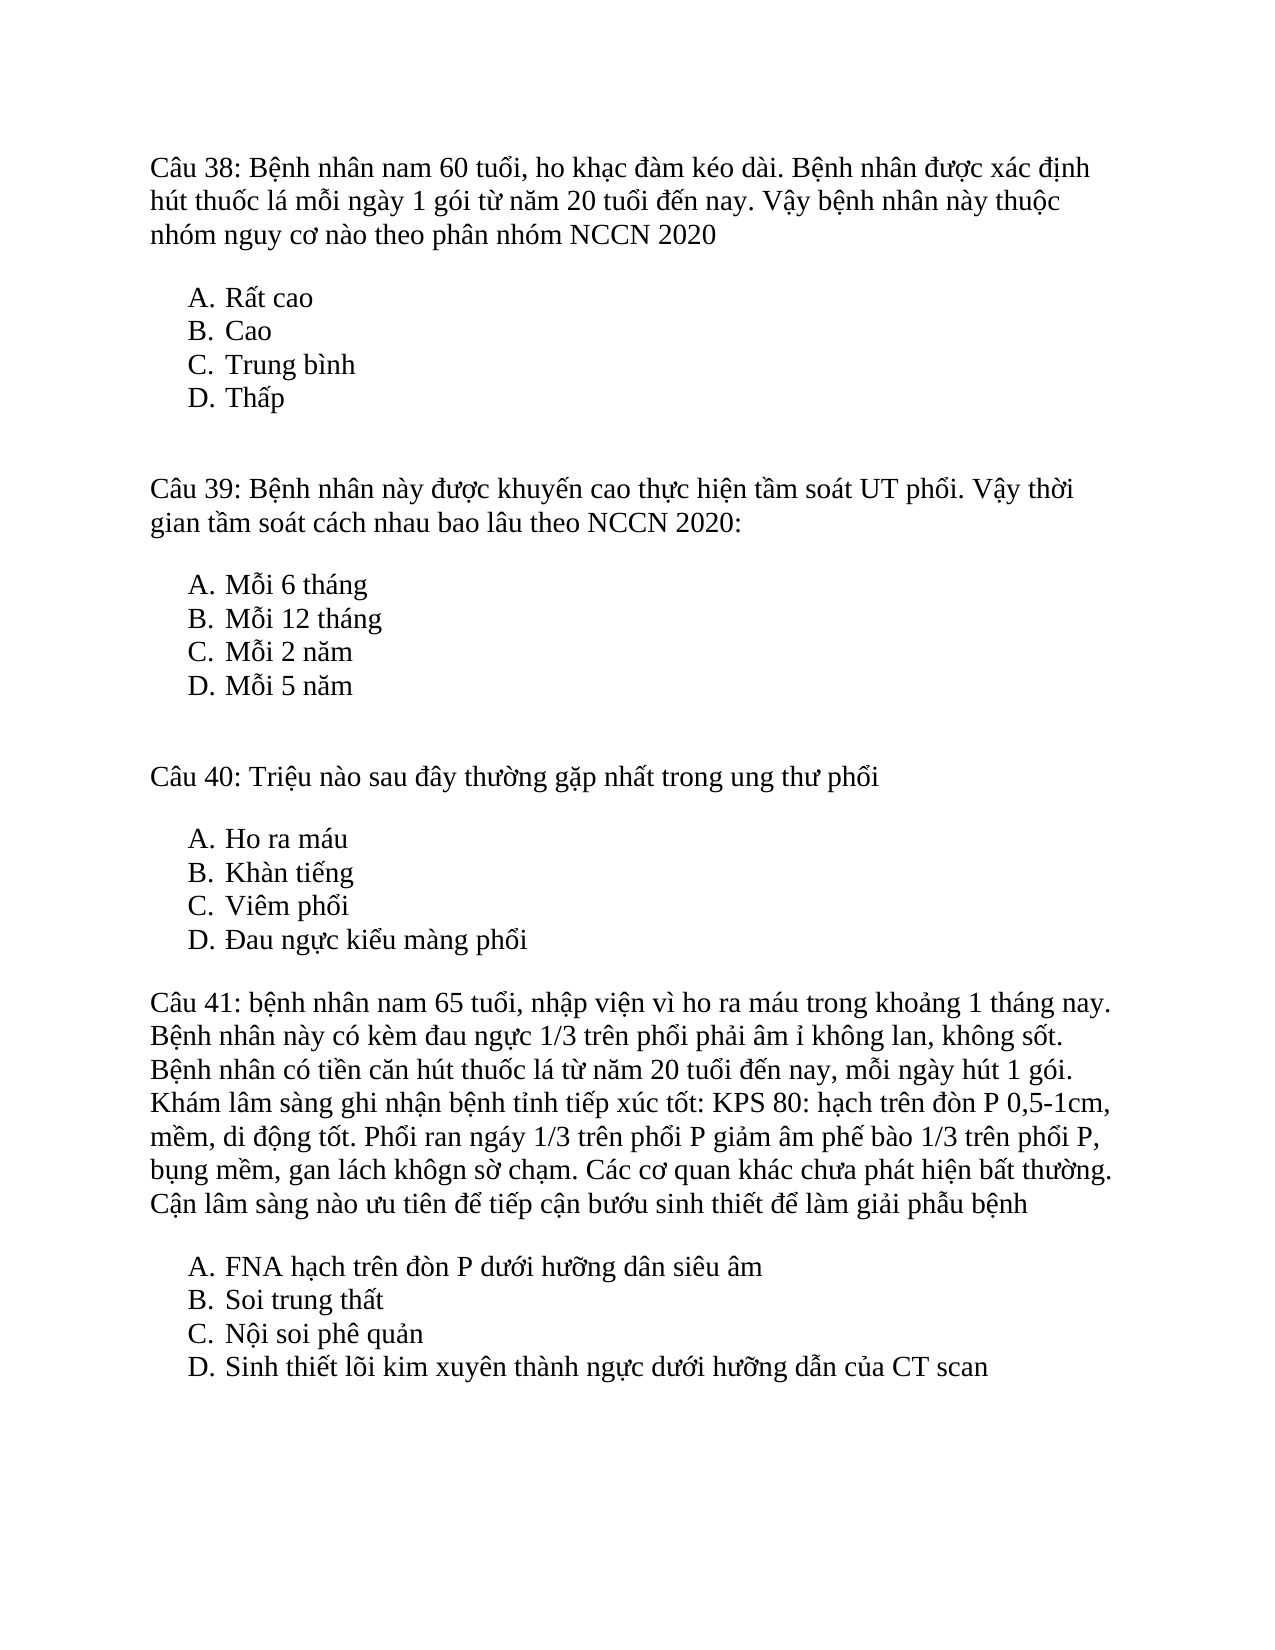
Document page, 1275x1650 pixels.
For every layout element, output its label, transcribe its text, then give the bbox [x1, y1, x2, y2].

list Viêm phổi [187, 888, 1125, 922]
text Câu 39: Bệnh nhân này được khuyến cao thực hiện tầm soát UT phổi. Vậy thời gian tầm soát cách nhau bao lâu theo NCCN 2020: [150, 471, 1125, 538]
text Câu 40: Triệu nào sau đây thường gặp nhất trong ung thư phổi [150, 759, 1125, 792]
list Cao [187, 313, 1125, 347]
list Thấp [187, 380, 1125, 442]
list Mỗi 6 tháng [187, 567, 1125, 601]
list Mỗi 5 năm [187, 668, 1125, 729]
list Khàn tiếng [187, 855, 1125, 888]
list Rất cao [187, 280, 1125, 313]
list Nội soi phê quản [187, 1316, 1125, 1349]
list Mỗi 2 năm [187, 634, 1125, 668]
list Ho ra máu [187, 821, 1125, 855]
text Câu 38: Bệnh nhân nam 60 tuổi, ho khạc đàm kéo dài. Bệnh nhân được xác định hút thuốc lá mỗi ngày 1 gói từ năm 20 tuổi đến nay. Vậy bệnh nhân này thuộc nhóm nguy cơ nào theo phân nhóm NCCN 2020 [150, 150, 1125, 251]
list Soi trung thất [187, 1282, 1125, 1316]
list Đau ngực kiểu màng phổi [187, 922, 1125, 956]
list FNA hạch trên đòn P dưới hưỡng dân siêu âm [187, 1249, 1125, 1282]
list Trung bình [187, 347, 1125, 380]
list Sinh thiết lõi kim xuyên thành ngực dưới hưỡng dẫn của CT scan [187, 1349, 1125, 1444]
text Câu 41: bệnh nhân nam 65 tuổi, nhập viện vì ho ra máu trong khoảng 1 tháng nay. Bệnh nhân này có kèm đau ngực 1/3 trên phổi phải âm ỉ không lan, không sốt. Bệnh nhân có tiền căn hút thuốc lá từ năm 20 tuổi đến nay, mỗi ngày hút 1 gói. Khám lâm sàng ghi nhận bệnh tỉnh tiếp xúc tốt: KPS 80: hạch trên đòn P 0,5-1cm, mềm, di động tốt. Phổi ran ngáy 1/3 trên phổi P giảm âm phế bào 1/3 trên phổi P, bụng mềm, gan lách khôgn sờ chạm. Các cơ quan khác chưa phát hiện bất thường. Cận lâm sàng nào ưu tiên để tiếp cận bướu sinh thiết để làm giải phẫu bệnh [150, 985, 1125, 1219]
list Mỗi 12 tháng [187, 601, 1125, 634]
